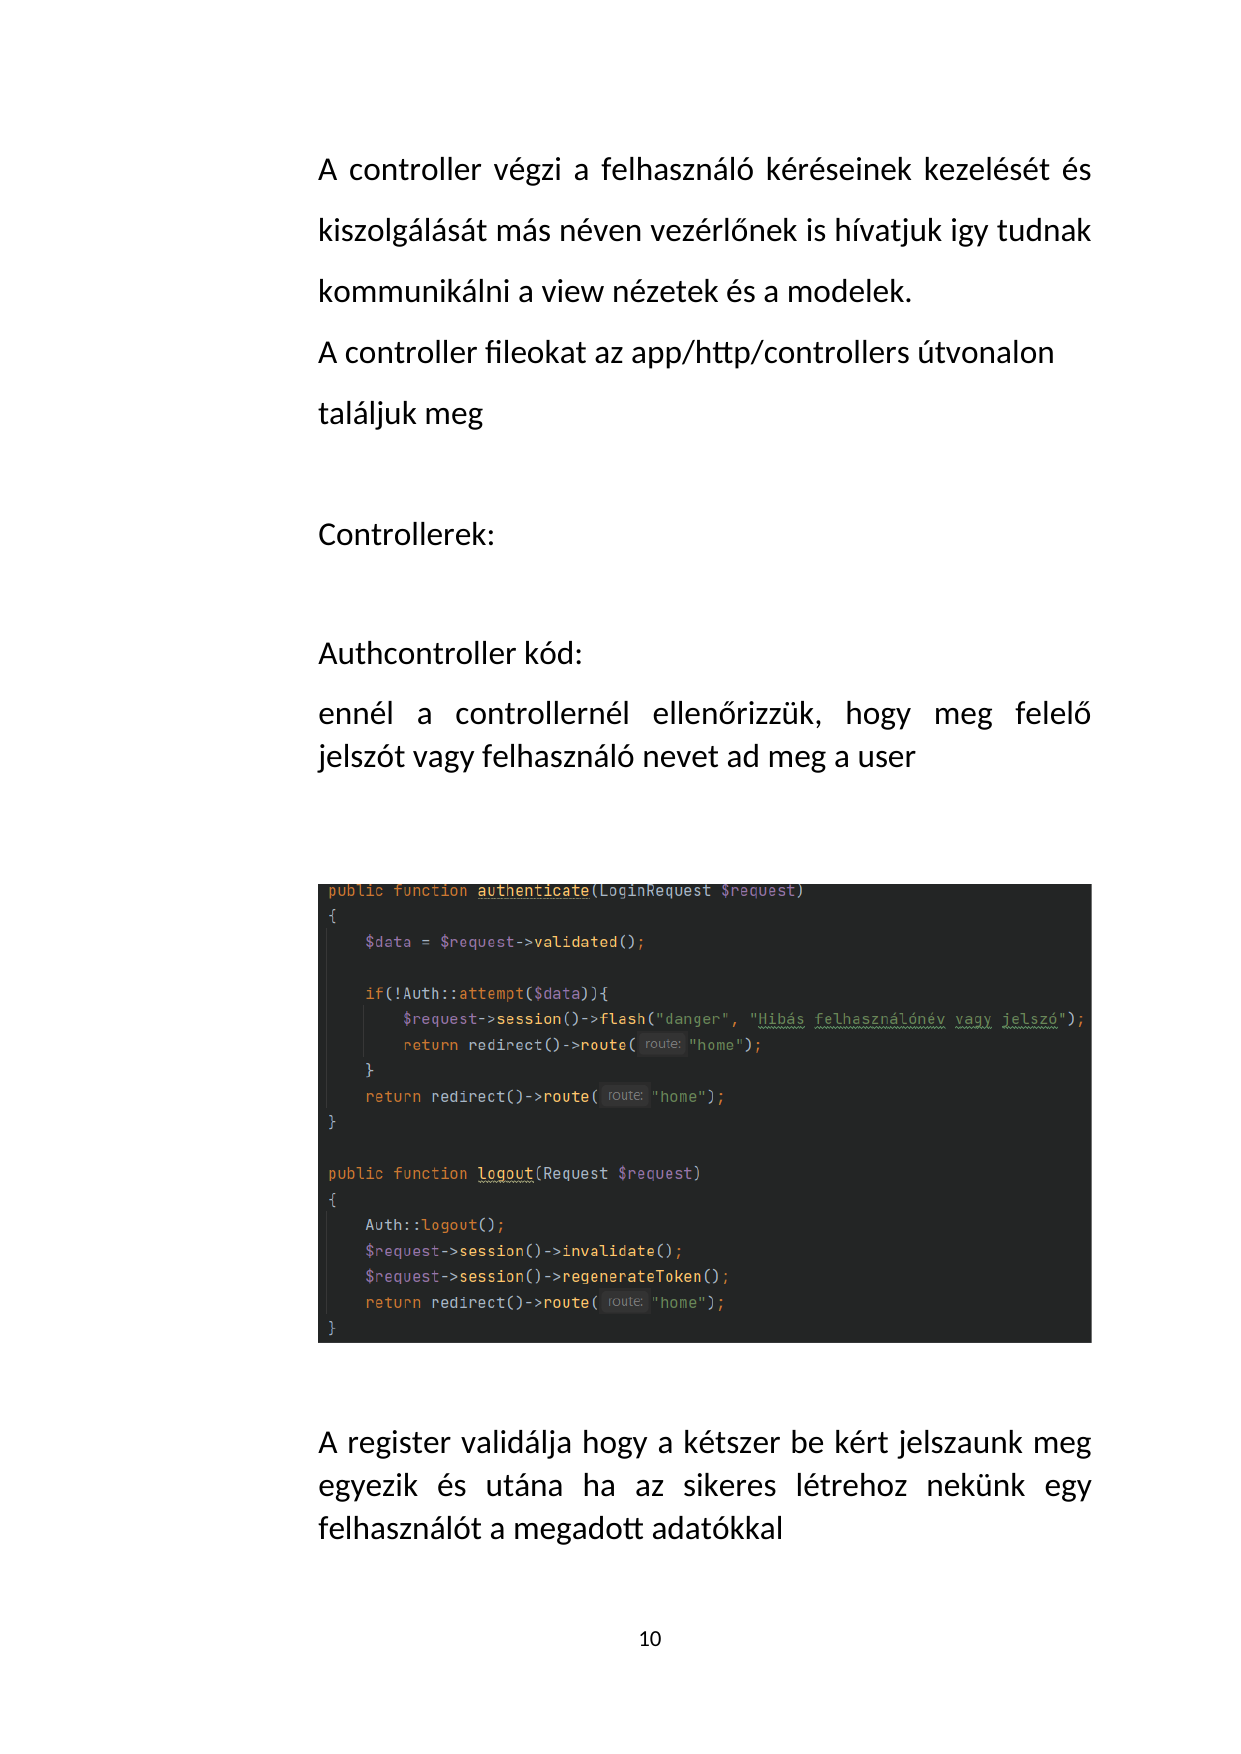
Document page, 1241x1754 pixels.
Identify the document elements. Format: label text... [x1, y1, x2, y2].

list Authcontroller kód: [318, 632, 1092, 673]
list Controllerek: [318, 513, 1092, 553]
list A register validálja hogy a kétszer be kért jelszaunk meg egyezik és utána ha az sikeres létrehoz nekünk egy felhasználót a megadott adatókkal [318, 1421, 1092, 1548]
list A controller fileokat az app/http/controllers útvonalon [318, 331, 1092, 372]
picture [318, 884, 1092, 1343]
list ennél a controllernél ellenőrizzük, hogy meg felelő jelszót vagy felhasználó nevet ad meg a user [318, 692, 1092, 776]
list A controller végzi a felhasználó kéréseinek kezelését és kiszolgálását más néven vezérlőnek is hívatjuk igy tudnak kommunikálni a view nézetek és a modelek. [318, 148, 1092, 311]
list találjuk meg [318, 392, 1092, 433]
